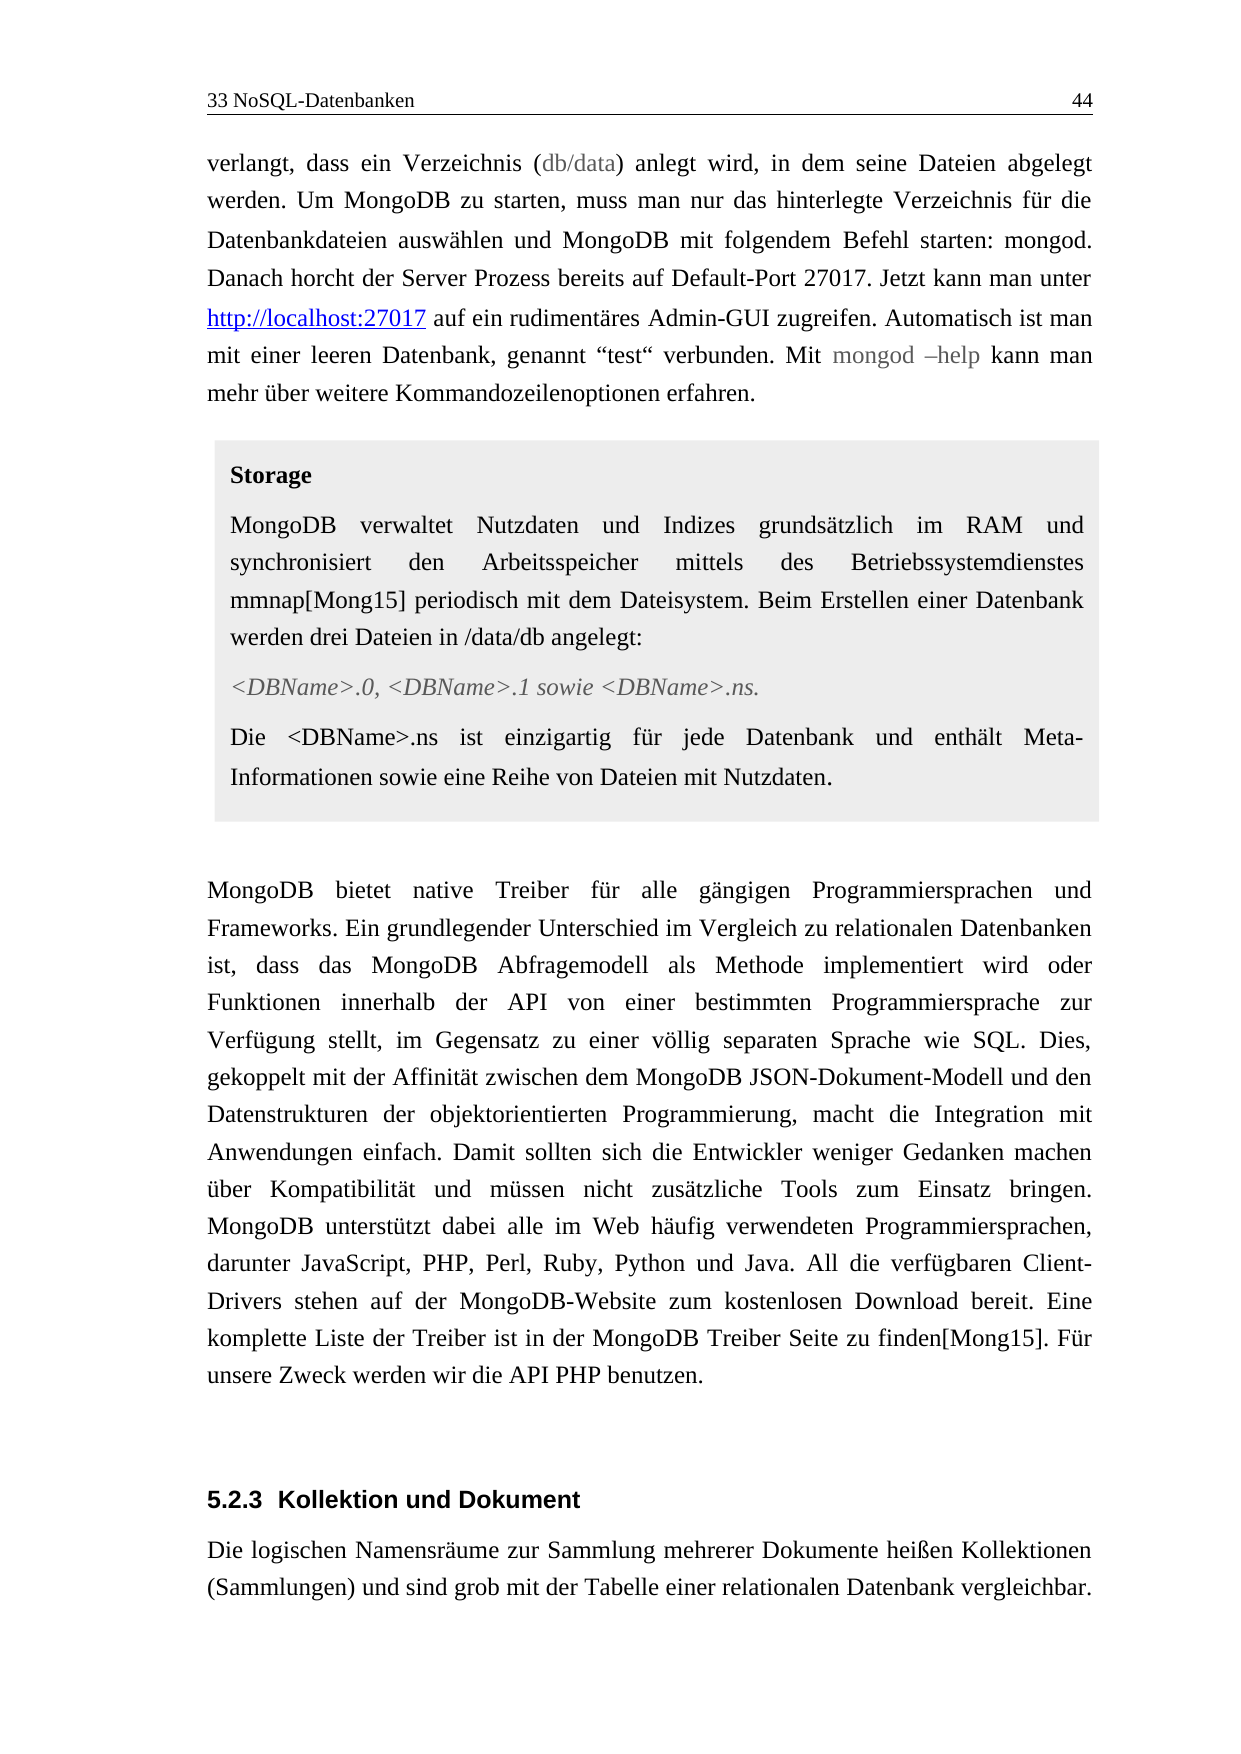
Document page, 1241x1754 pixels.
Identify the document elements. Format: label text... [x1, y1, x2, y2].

text MongoDB bietet native Treiber für alle gängigen Programmiersprachen und Frameworks. Ein grundlegender Unterschied im Vergleich zu relationalen Datenbanken ist, dass das MongoDB Abfragemodell als Methode implementiert wird oder Funktionen innerhalb der API von einer bestimmten Programmiersprache zur Verfügung stellt, im Gegensatz zu einer völlig separaten Sprache wie SQL. Dies, gekoppelt mit der Affinität zwischen dem MongoDB JSON-Dokument-Modell und den Datenstrukturen der objektorientierten Programmierung, macht die Integration mit Anwendungen einfach. Damit sollten sich die Entwickler weniger Gedanken machen über Kompatibilität und müssen nicht zusätzliche Tools zum Einsatz bringen. MongoDB unterstützt dabei alle im Web häufig verwendeten Programmiersprachen, darunter JavaScript, PHP, Perl, Ruby, Python und Java. All die verfügbaren Client-Drivers stehen auf der MongoDB-Website zum kostenlosen Download bereit. Eine komplette Liste der Treiber ist in der MongoDB Treiber Seite zu finden[Mong15]. Für unsere Zweck werden wir die API PHP benutzen. [207, 876, 1093, 1389]
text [207, 1535, 1093, 1601]
subtitle Kollektion und Dokument [207, 1485, 1093, 1514]
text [207, 148, 1093, 406]
